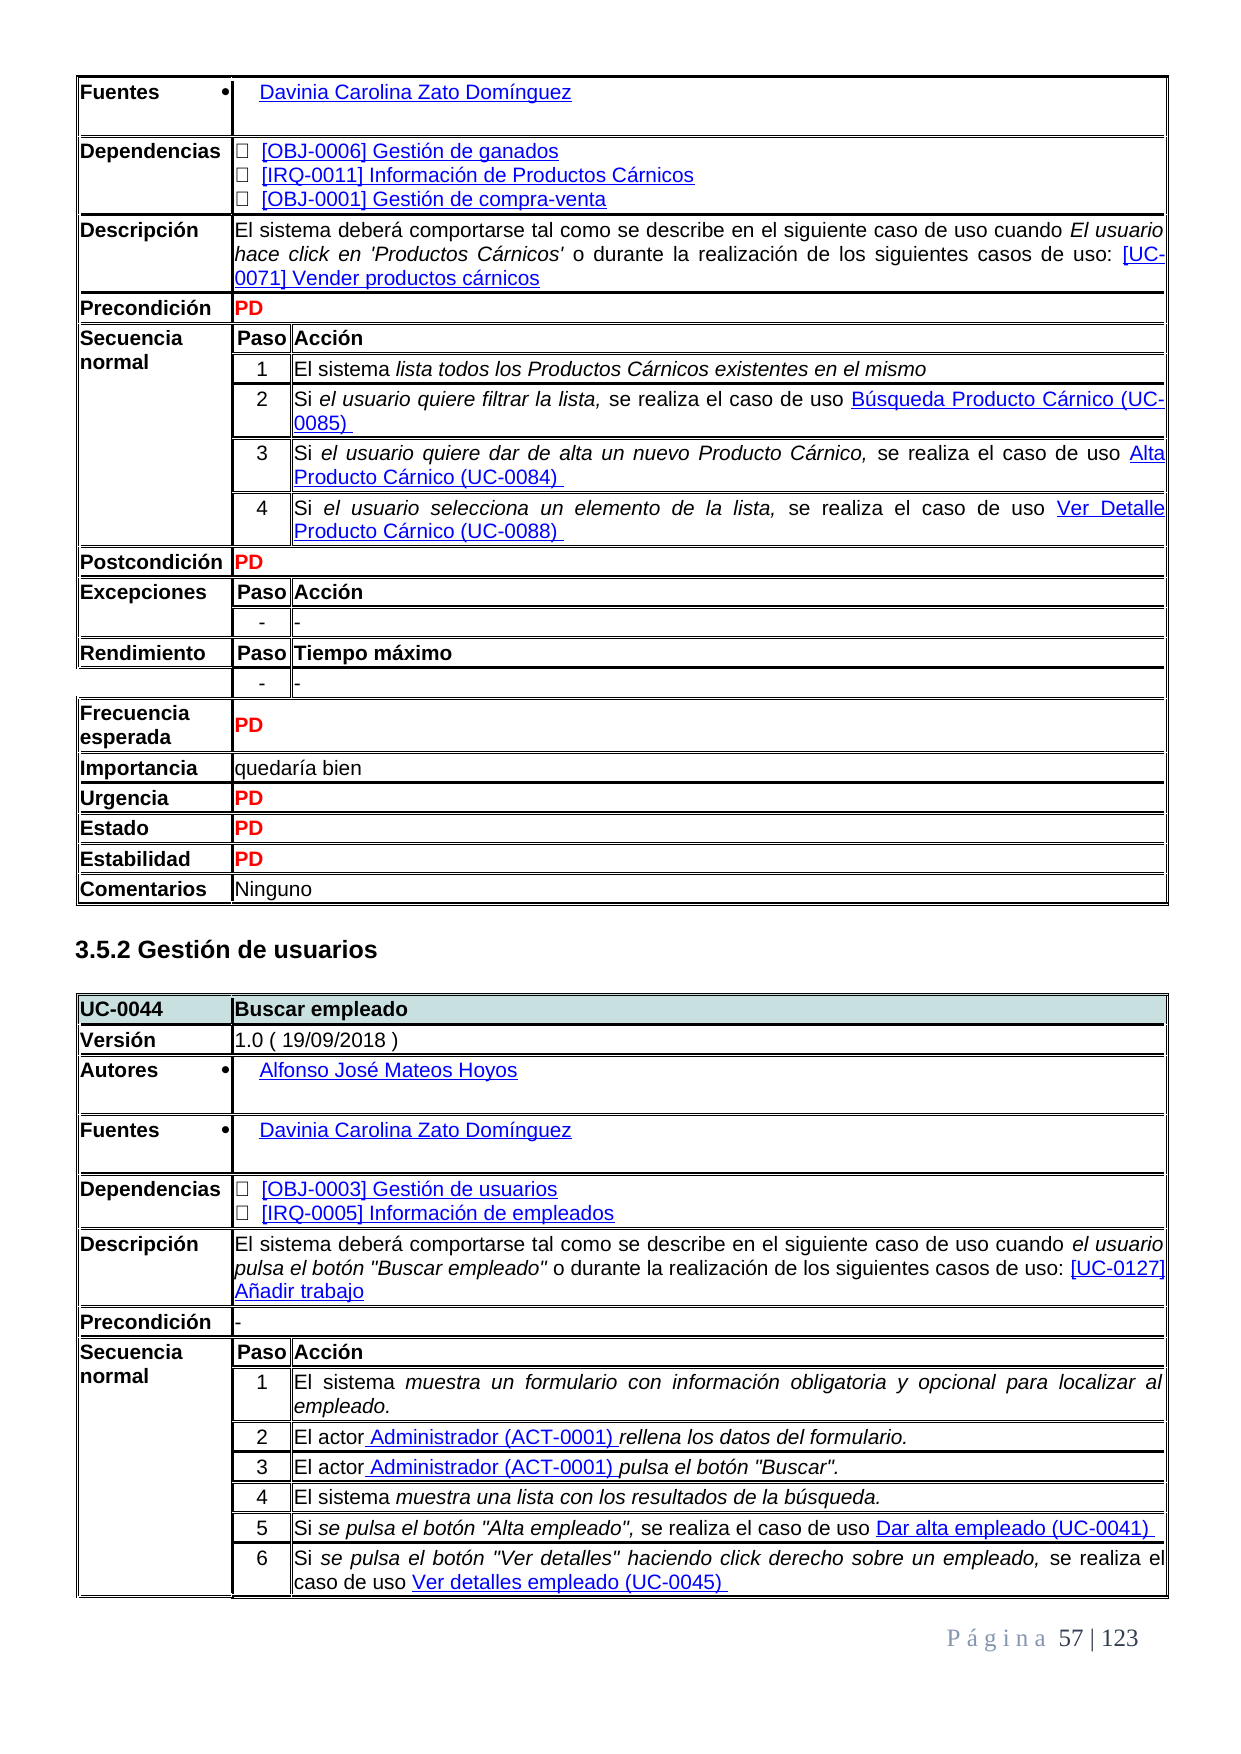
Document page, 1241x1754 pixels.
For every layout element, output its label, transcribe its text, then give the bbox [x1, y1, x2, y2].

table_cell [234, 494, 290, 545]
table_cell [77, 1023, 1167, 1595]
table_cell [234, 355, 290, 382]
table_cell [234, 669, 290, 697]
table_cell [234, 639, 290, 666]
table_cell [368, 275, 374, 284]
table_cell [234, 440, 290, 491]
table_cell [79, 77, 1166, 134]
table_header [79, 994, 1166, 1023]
subtitle 3.5.2 Gestión de usuarios [75, 934, 1165, 963]
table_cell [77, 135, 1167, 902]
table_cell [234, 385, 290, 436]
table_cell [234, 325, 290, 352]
